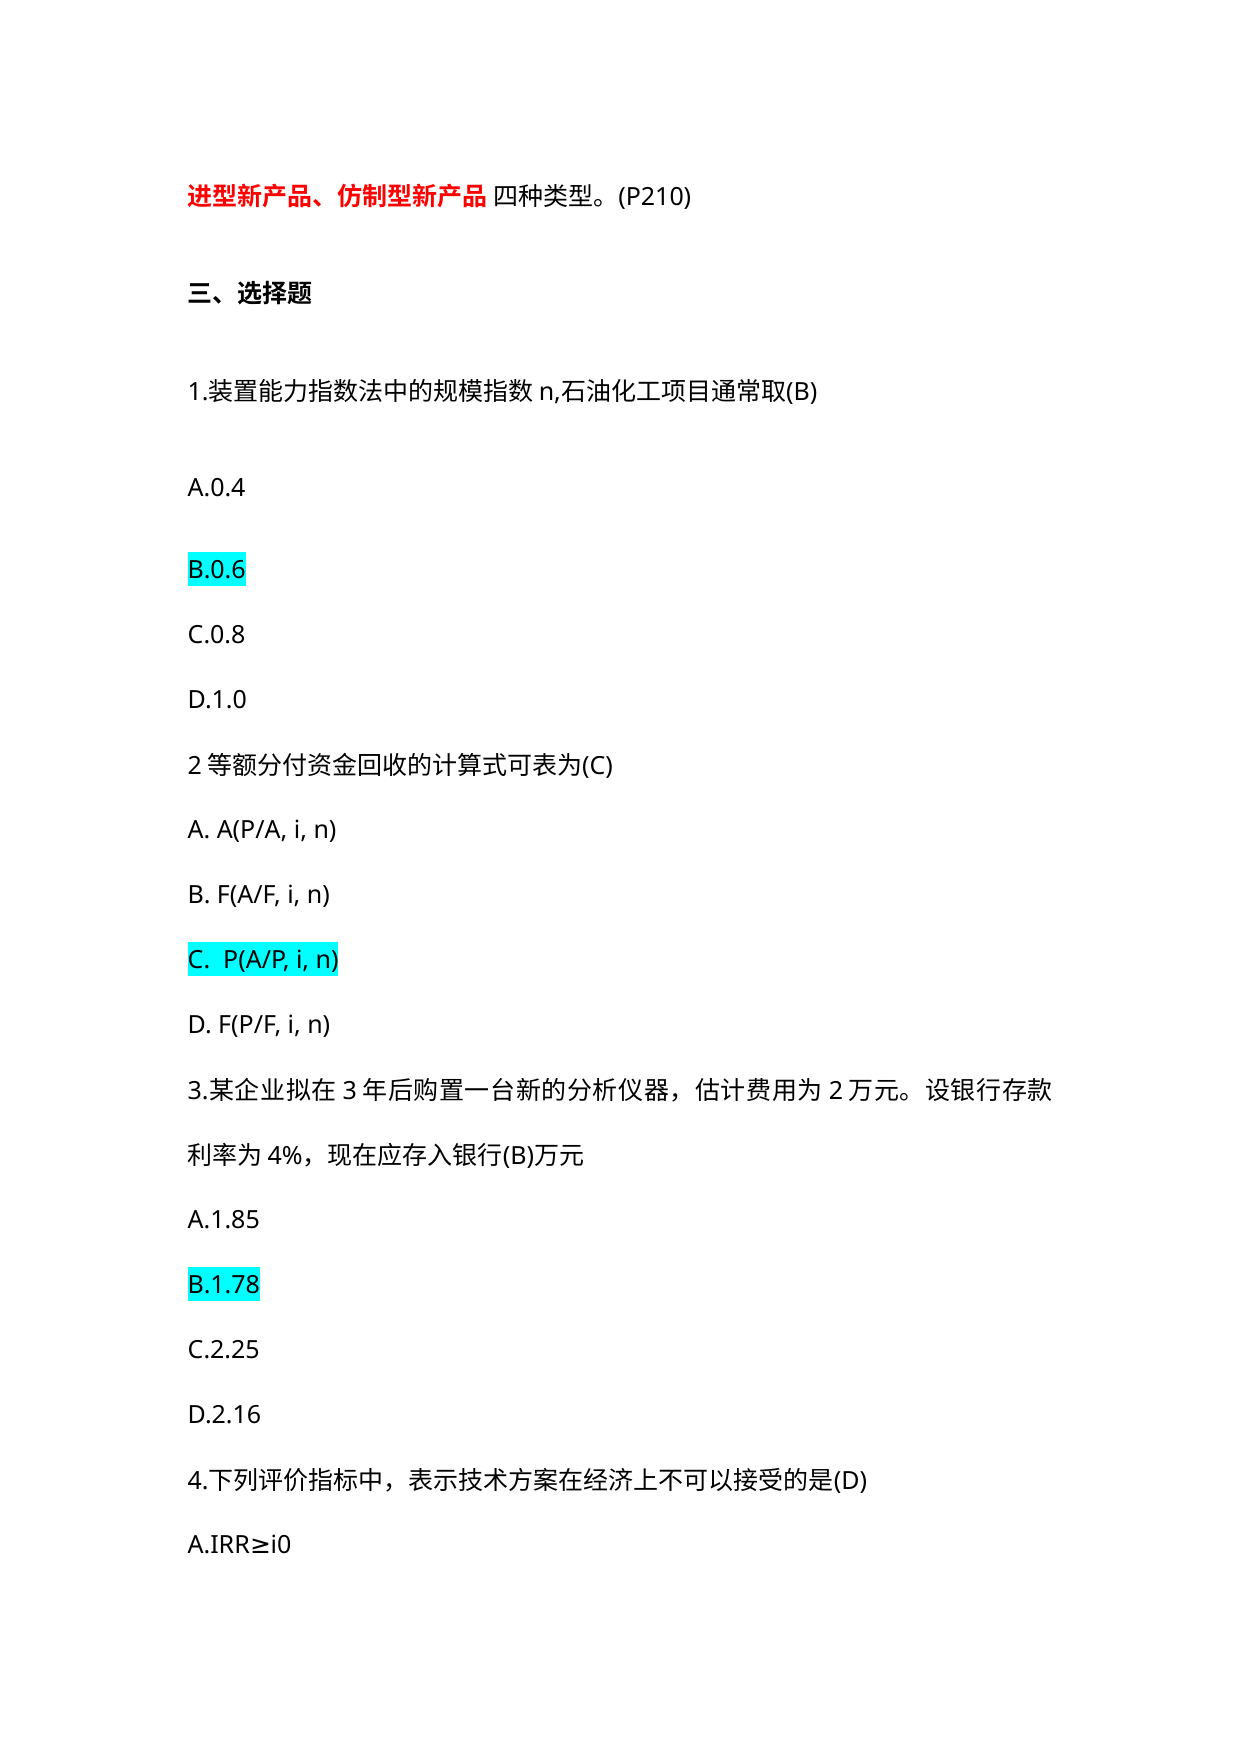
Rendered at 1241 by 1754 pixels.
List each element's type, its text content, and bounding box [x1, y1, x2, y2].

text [187, 162, 1053, 519]
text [187, 666, 1053, 1576]
text B.0.6 C.0.8 [187, 536, 1053, 666]
